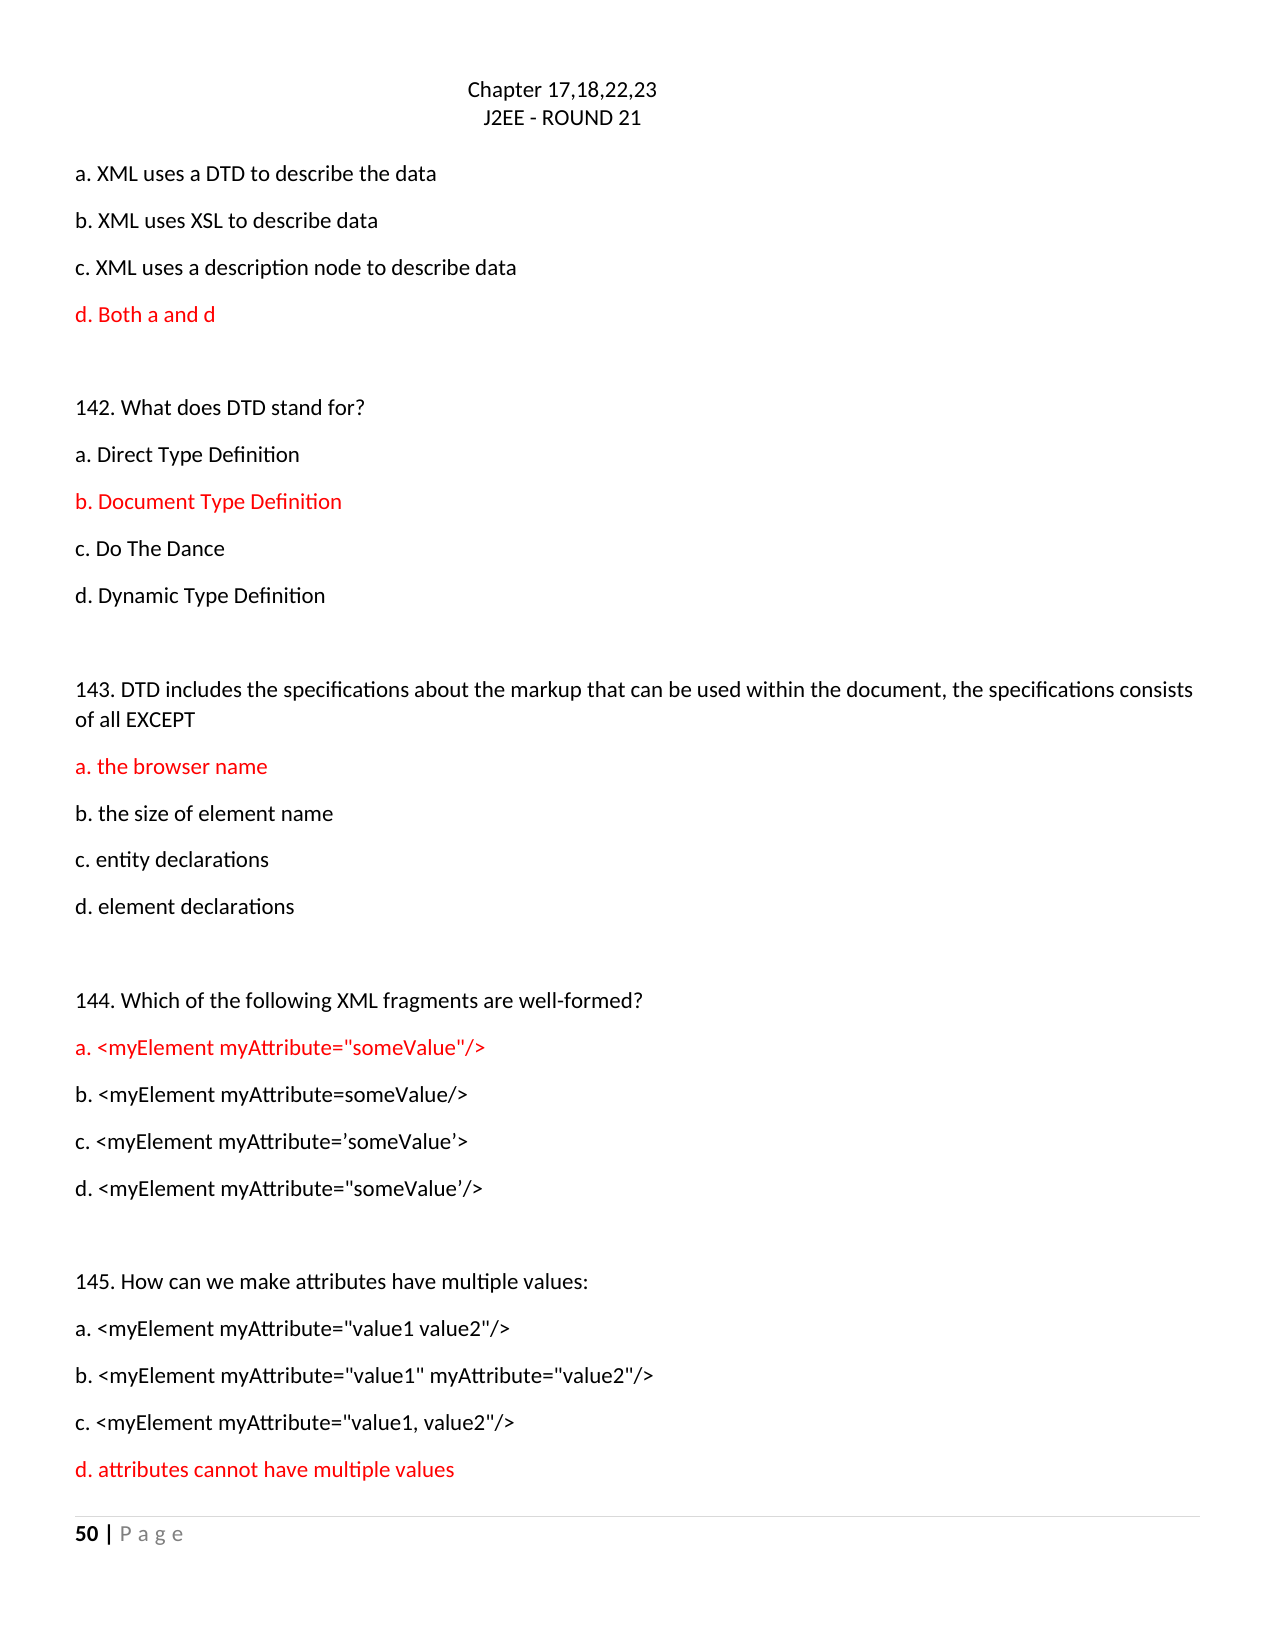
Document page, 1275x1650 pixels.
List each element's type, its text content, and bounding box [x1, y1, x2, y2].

text a. <myElement myAttribute="value1 value2"/> [75, 1314, 1200, 1342]
text d. Dynamic Type Definition [75, 581, 1200, 609]
text b. Document Type Definition [75, 487, 1200, 515]
text 143. DTD includes the specifications about the markup that can be used within the document, the specifications consists of all EXCEPT [75, 675, 1200, 733]
text c. entity declarations [75, 846, 1200, 873]
text d. Both a and d [75, 300, 1200, 328]
text c. Do The Dance [75, 534, 1200, 562]
text 144. Which of the following XML fragments are well-formed? [75, 986, 1200, 1014]
text d. element declarations [75, 892, 1200, 920]
text b. <myElement myAttribute=someValue/> [75, 1080, 1200, 1108]
text c. <myElement myAttribute="value1, value2"/> [75, 1408, 1200, 1436]
text b. <myElement myAttribute="value1" myAttribute="value2"/> [75, 1361, 1200, 1389]
text a. <myElement myAttribute="someValue"/> [75, 1033, 1200, 1061]
text 145. How can we make attributes have multiple values: [75, 1267, 1200, 1295]
text c. <myElement myAttribute=’someValue’> [75, 1127, 1200, 1155]
text c. XML uses a description node to describe data [75, 253, 1200, 281]
text d. attributes cannot have multiple values [75, 1455, 1200, 1483]
text b. XML uses XSL to describe data [75, 206, 1200, 234]
text a. XML uses a DTD to describe the data [75, 159, 1200, 187]
text b. the size of element name [75, 799, 1200, 827]
text d. <myElement myAttribute="someValue’/> [75, 1174, 1200, 1202]
text 142. What does DTD stand for? [75, 393, 1200, 421]
text a. the browser name [75, 752, 1200, 780]
text a. Direct Type Definition [75, 440, 1200, 468]
